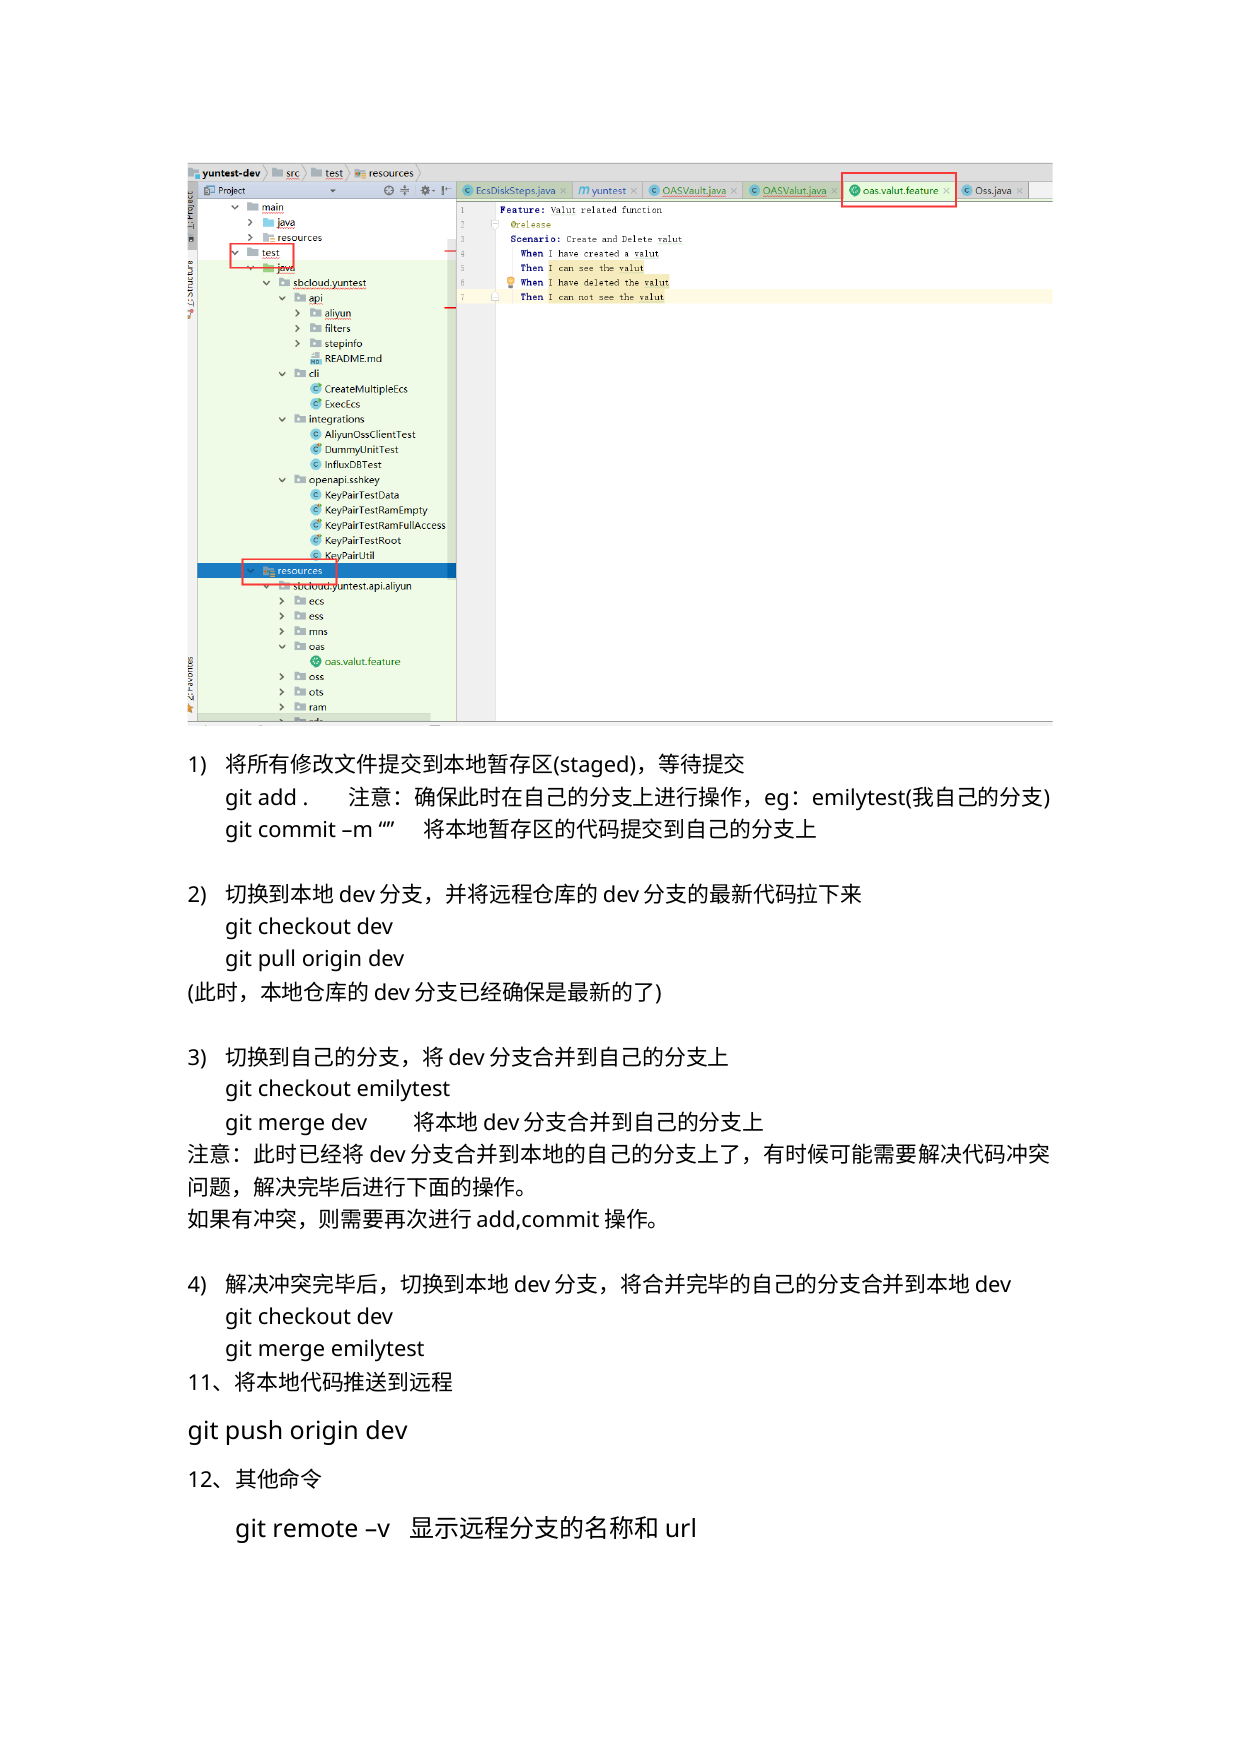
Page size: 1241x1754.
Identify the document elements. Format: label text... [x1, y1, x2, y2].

text 注意：此时已经将dev分支合并到本地的自己的分支上了，有时候可能需要解决代码冲突问题，解决完毕后进行下面的操作。 [187, 1137, 1053, 1202]
text git checkout dev [187, 909, 1053, 942]
text git pull origin dev [187, 942, 1053, 974]
text git checkout dev [187, 1299, 1053, 1332]
text git checkout emilytest [187, 1072, 1053, 1104]
text 11、将本地代码推送到远程 [187, 1364, 1053, 1397]
list 切换到自己的分支，将dev分支合并到自己的分支上 [187, 1039, 1053, 1072]
picture [187, 162, 1053, 726]
list 解决冲突完毕后，切换到本地dev分支，将合并完毕的自己的分支合并到本地dev [187, 1267, 1053, 1299]
text (此时，本地仓库的dev分支已经确保是最新的了) [187, 974, 1053, 1007]
list 将所有修改文件提交到本地暂存区(staged)，等待提交 [187, 747, 1053, 779]
list 其他命令 [187, 1462, 1053, 1494]
list 切换到本地dev分支，并将远程仓库的dev分支的最新代码拉下来 [187, 877, 1053, 909]
text git merge dev 将本地dev分支合并到自己的分支上 [187, 1104, 1053, 1137]
text git commit –m “” 将本地暂存区的代码提交到自己的分支上 [187, 812, 1053, 844]
text 如果有冲突，则需要再次进行add,commit操作。 [187, 1202, 1053, 1234]
text git push origin dev [187, 1397, 1053, 1462]
text git add . 注意：确保此时在自己的分支上进行操作，eg：emilytest(我自己的分支) [187, 779, 1053, 812]
text git merge emilytest [187, 1332, 1053, 1364]
text git remote –v 显示远程分支的名称和url [235, 1494, 1053, 1559]
